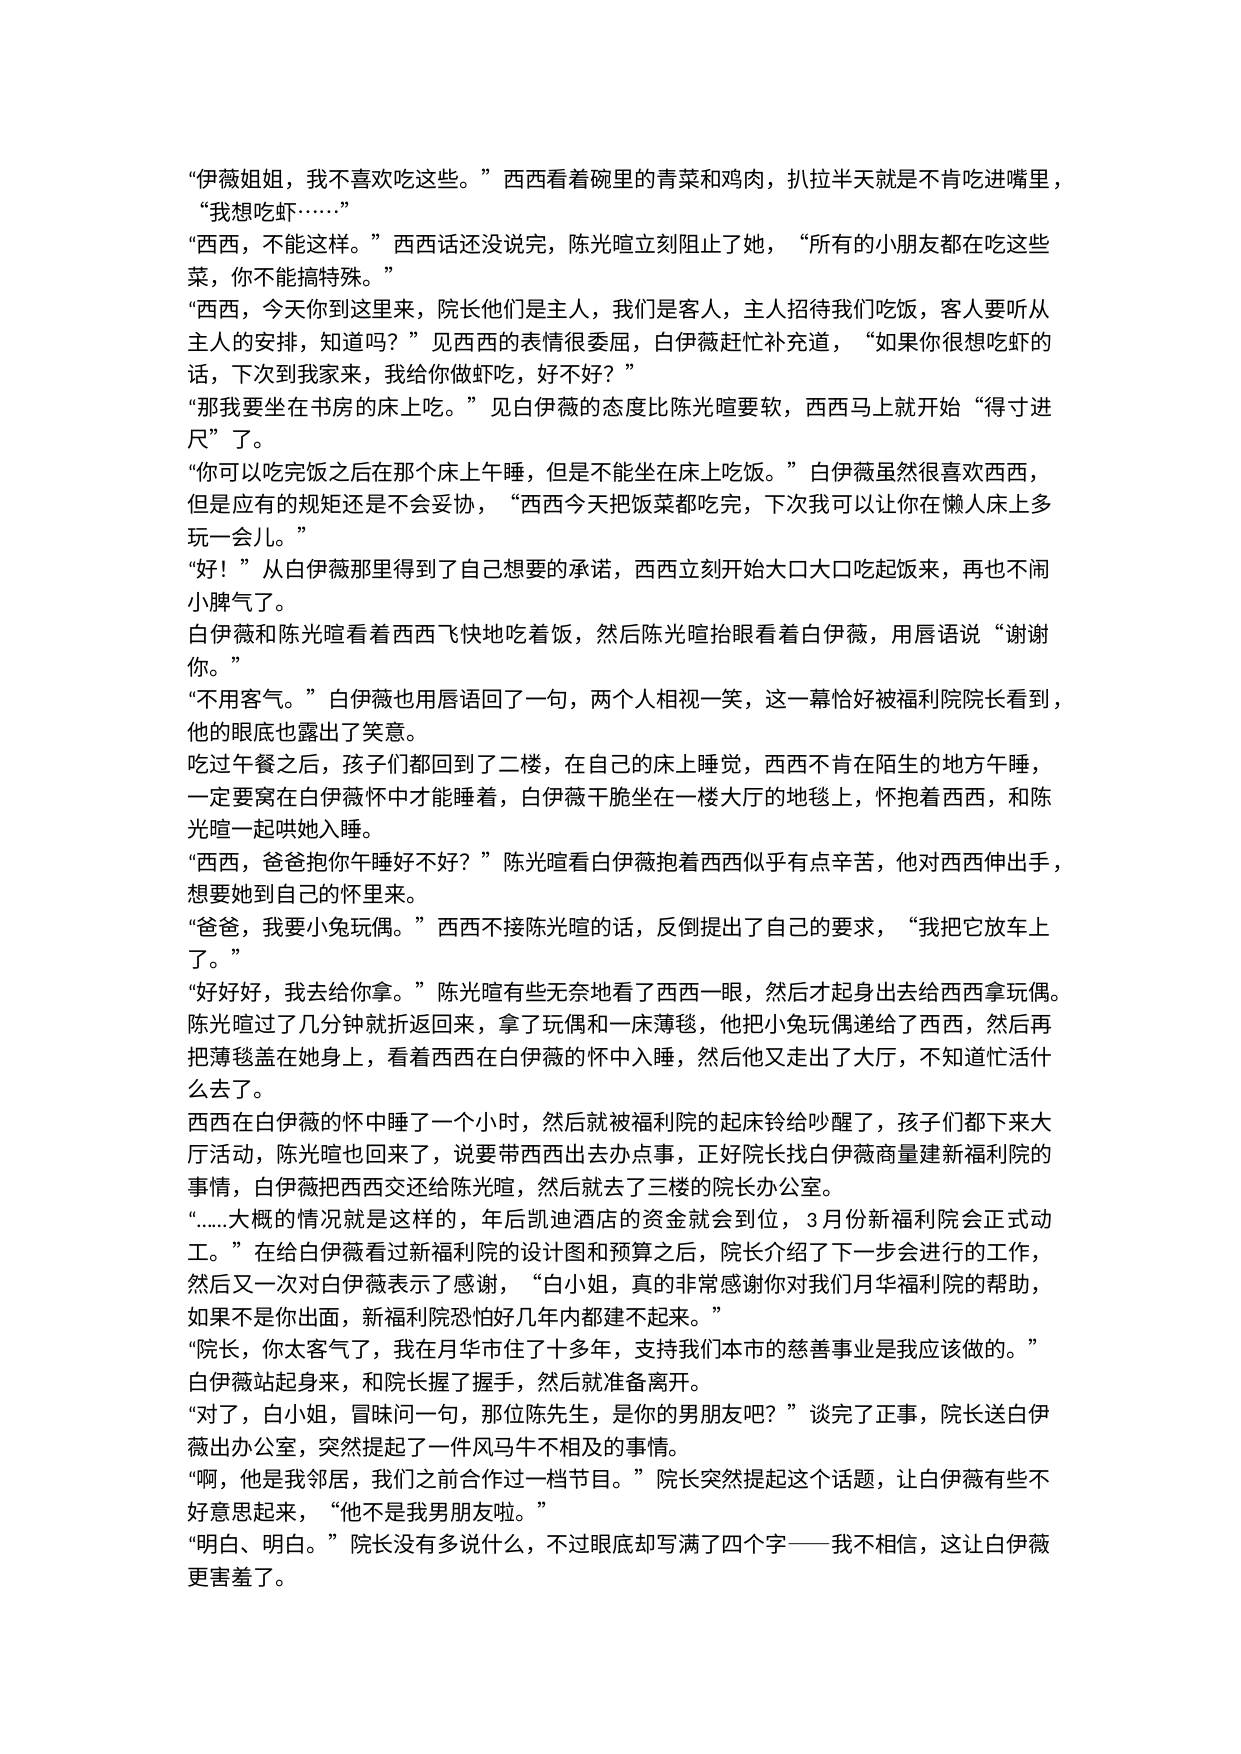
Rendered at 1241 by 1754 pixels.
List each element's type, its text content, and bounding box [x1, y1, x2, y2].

text “院长，你太客气了，我在月华市住了十多年，支持我们本市的慈善事业是我应该做的。”白伊薇站起身来，和院长握了握手，然后就准备离开。 [187, 1332, 1053, 1397]
text 白伊薇和陈光暄看着西西飞快地吃着饭，然后陈光暄抬眼看着白伊薇，用唇语说“谢谢你。” [187, 617, 1053, 682]
text “伊薇姐姐，我不喜欢吃这些。”西西看着碗里的青菜和鸡肉，扒拉半天就是不肯吃进嘴里，“我想吃虾……” [187, 162, 1053, 227]
text “好好好，我去给你拿。”陈光暄有些无奈地看了西西一眼，然后才起身出去给西西拿玩偶。 [187, 974, 1053, 1007]
text “西西，不能这样。”西西话还没说完，陈光暄立刻阻止了她，“所有的小朋友都在吃这些菜，你不能搞特殊。” [187, 227, 1053, 292]
text “西西，爸爸抱你午睡好不好？”陈光暄看白伊薇抱着西西似乎有点辛苦，他对西西伸出手，想要她到自己的怀里来。 [187, 844, 1053, 909]
text “你可以吃完饭之后在那个床上午睡，但是不能坐在床上吃饭。”白伊薇虽然很喜欢西西，但是应有的规矩还是不会妥协，“西西今天把饭菜都吃完，下次我可以让你在懒人床上多玩一会儿。” [187, 454, 1053, 552]
text 陈光暄过了几分钟就折返回来，拿了玩偶和一床薄毯，他把小兔玩偶递给了西西，然后再把薄毯盖在她身上，看着西西在白伊薇的怀中入睡，然后他又走出了大厅，不知道忙活什么去了。 [187, 1007, 1053, 1104]
text “不用客气。”白伊薇也用唇语回了一句，两个人相视一笑，这一幕恰好被福利院院长看到，他的眼底也露出了笑意。 [187, 682, 1053, 747]
text “对了，白小姐，冒昧问一句，那位陈先生，是你的男朋友吧？”谈完了正事，院长送白伊薇出办公室，突然提起了一件风马牛不相及的事情。 [187, 1397, 1053, 1462]
text “……大概的情况就是这样的，年后凯迪酒店的资金就会到位，3月份新福利院会正式动工。”在给白伊薇看过新福利院的设计图和预算之后，院长介绍了下一步会进行的工作，然后又一次对白伊薇表示了感谢，“白小姐，真的非常感谢你对我们月华福利院的帮助，如果不是你出面，新福利院恐怕好几年内都建不起来。” [187, 1202, 1053, 1332]
text 吃过午餐之后，孩子们都回到了二楼，在自己的床上睡觉，西西不肯在陌生的地方午睡，一定要窝在白伊薇怀中才能睡着，白伊薇干脆坐在一楼大厅的地毯上，怀抱着西西，和陈光暄一起哄她入睡。 [187, 747, 1053, 844]
text “那我要坐在书房的床上吃。”见白伊薇的态度比陈光暄要软，西西马上就开始“得寸进尺”了。 [187, 389, 1053, 454]
text “西西，今天你到这里来，院长他们是主人，我们是客人，主人招待我们吃饭，客人要听从主人的安排，知道吗？”见西西的表情很委屈，白伊薇赶忙补充道，“如果你很想吃虾的话，下次到我家来，我给你做虾吃，好不好？” [187, 292, 1053, 389]
text “明白、明白。”院长没有多说什么，不过眼底却写满了四个字——我不相信，这让白伊薇更害羞了。 [187, 1527, 1053, 1592]
text “啊，他是我邻居，我们之前合作过一档节目。”院长突然提起这个话题，让白伊薇有些不好意思起来，“他不是我男朋友啦。” [187, 1462, 1053, 1527]
text 西西在白伊薇的怀中睡了一个小时，然后就被福利院的起床铃给吵醒了，孩子们都下来大厅活动，陈光暄也回来了，说要带西西出去办点事，正好院长找白伊薇商量建新福利院的事情，白伊薇把西西交还给陈光暄，然后就去了三楼的院长办公室。 [187, 1104, 1053, 1202]
text “好！”从白伊薇那里得到了自己想要的承诺，西西立刻开始大口大口吃起饭来，再也不闹小脾气了。 [187, 552, 1053, 617]
text “爸爸，我要小兔玩偶。”西西不接陈光暄的话，反倒提出了自己的要求，“我把它放车上了。” [187, 909, 1053, 974]
